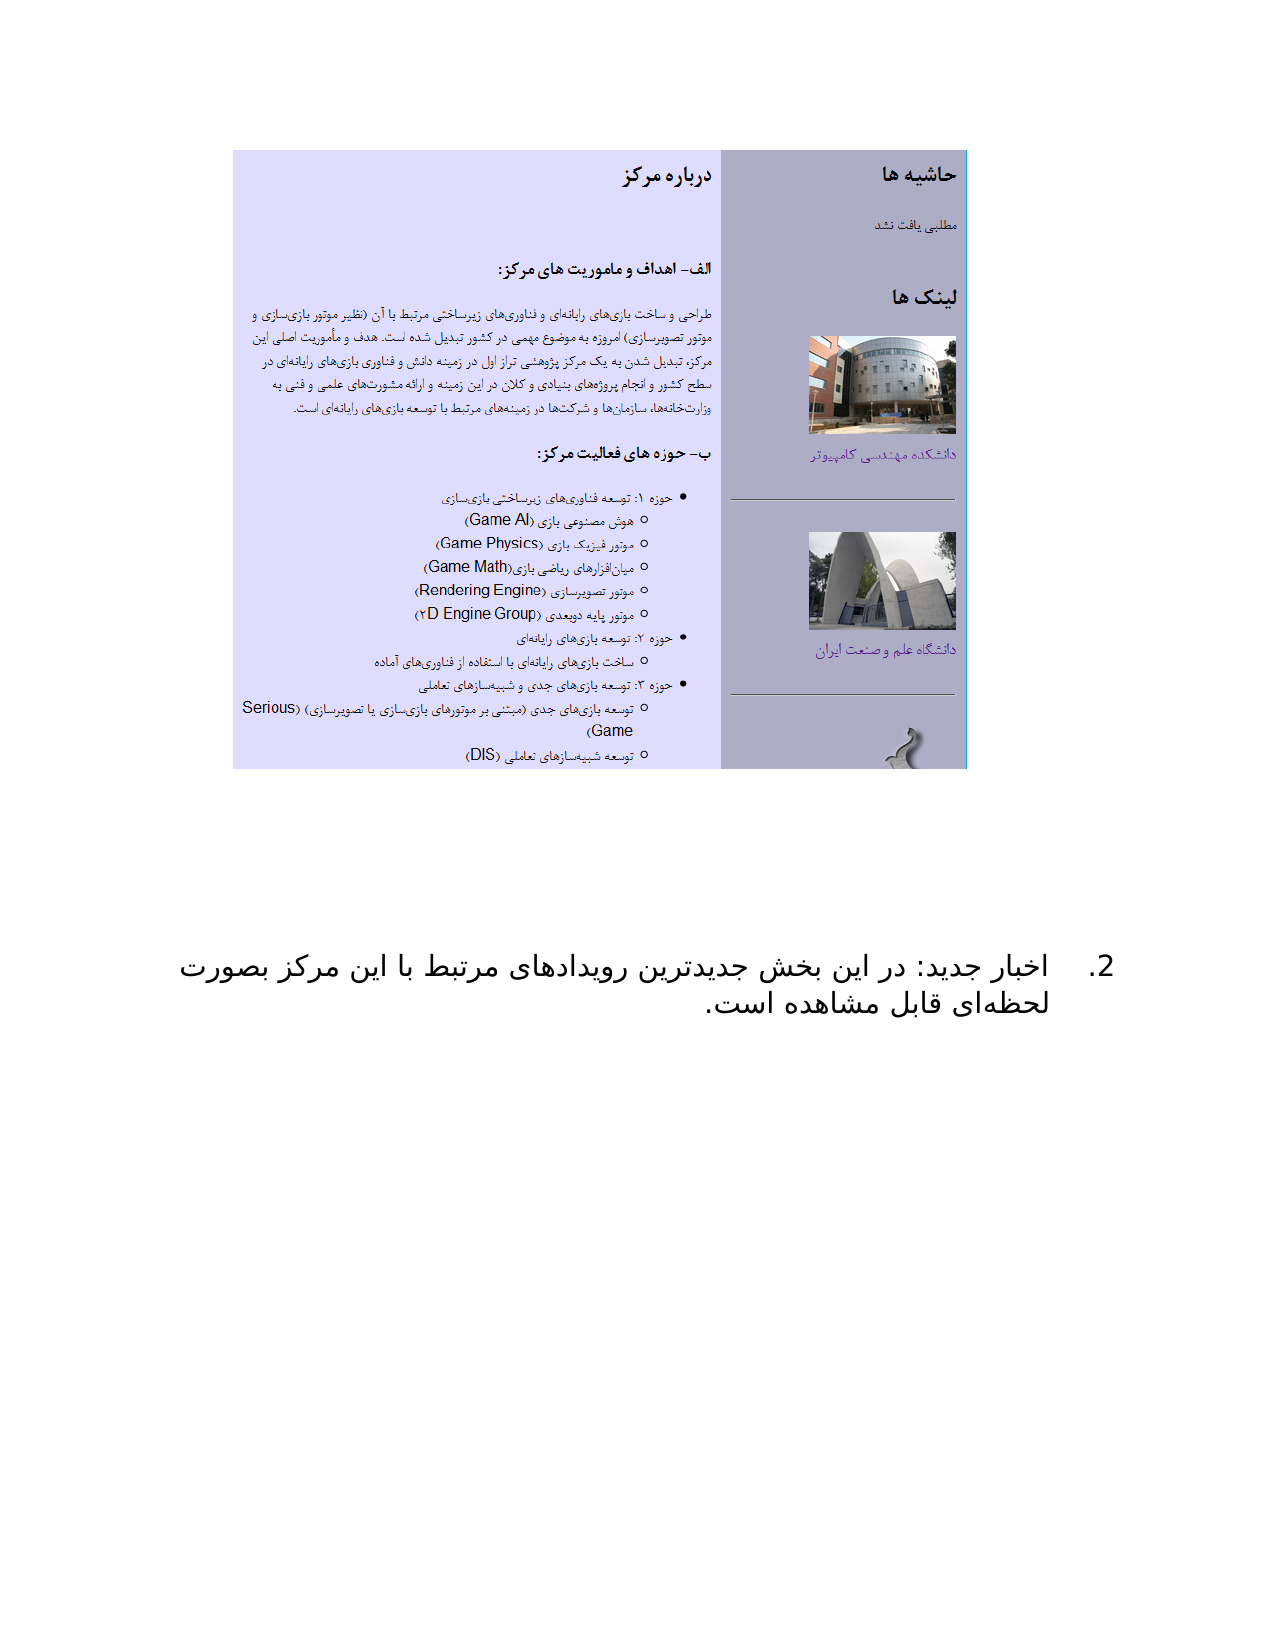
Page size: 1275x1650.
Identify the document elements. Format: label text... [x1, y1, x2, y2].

list اخبار جدید: در این بخش جدیدترین رویدادهای مرتبط با این مرکز بصورت لحظه‌ای قابل مشاهده است. [150, 950, 1087, 1020]
picture [232, 150, 967, 769]
